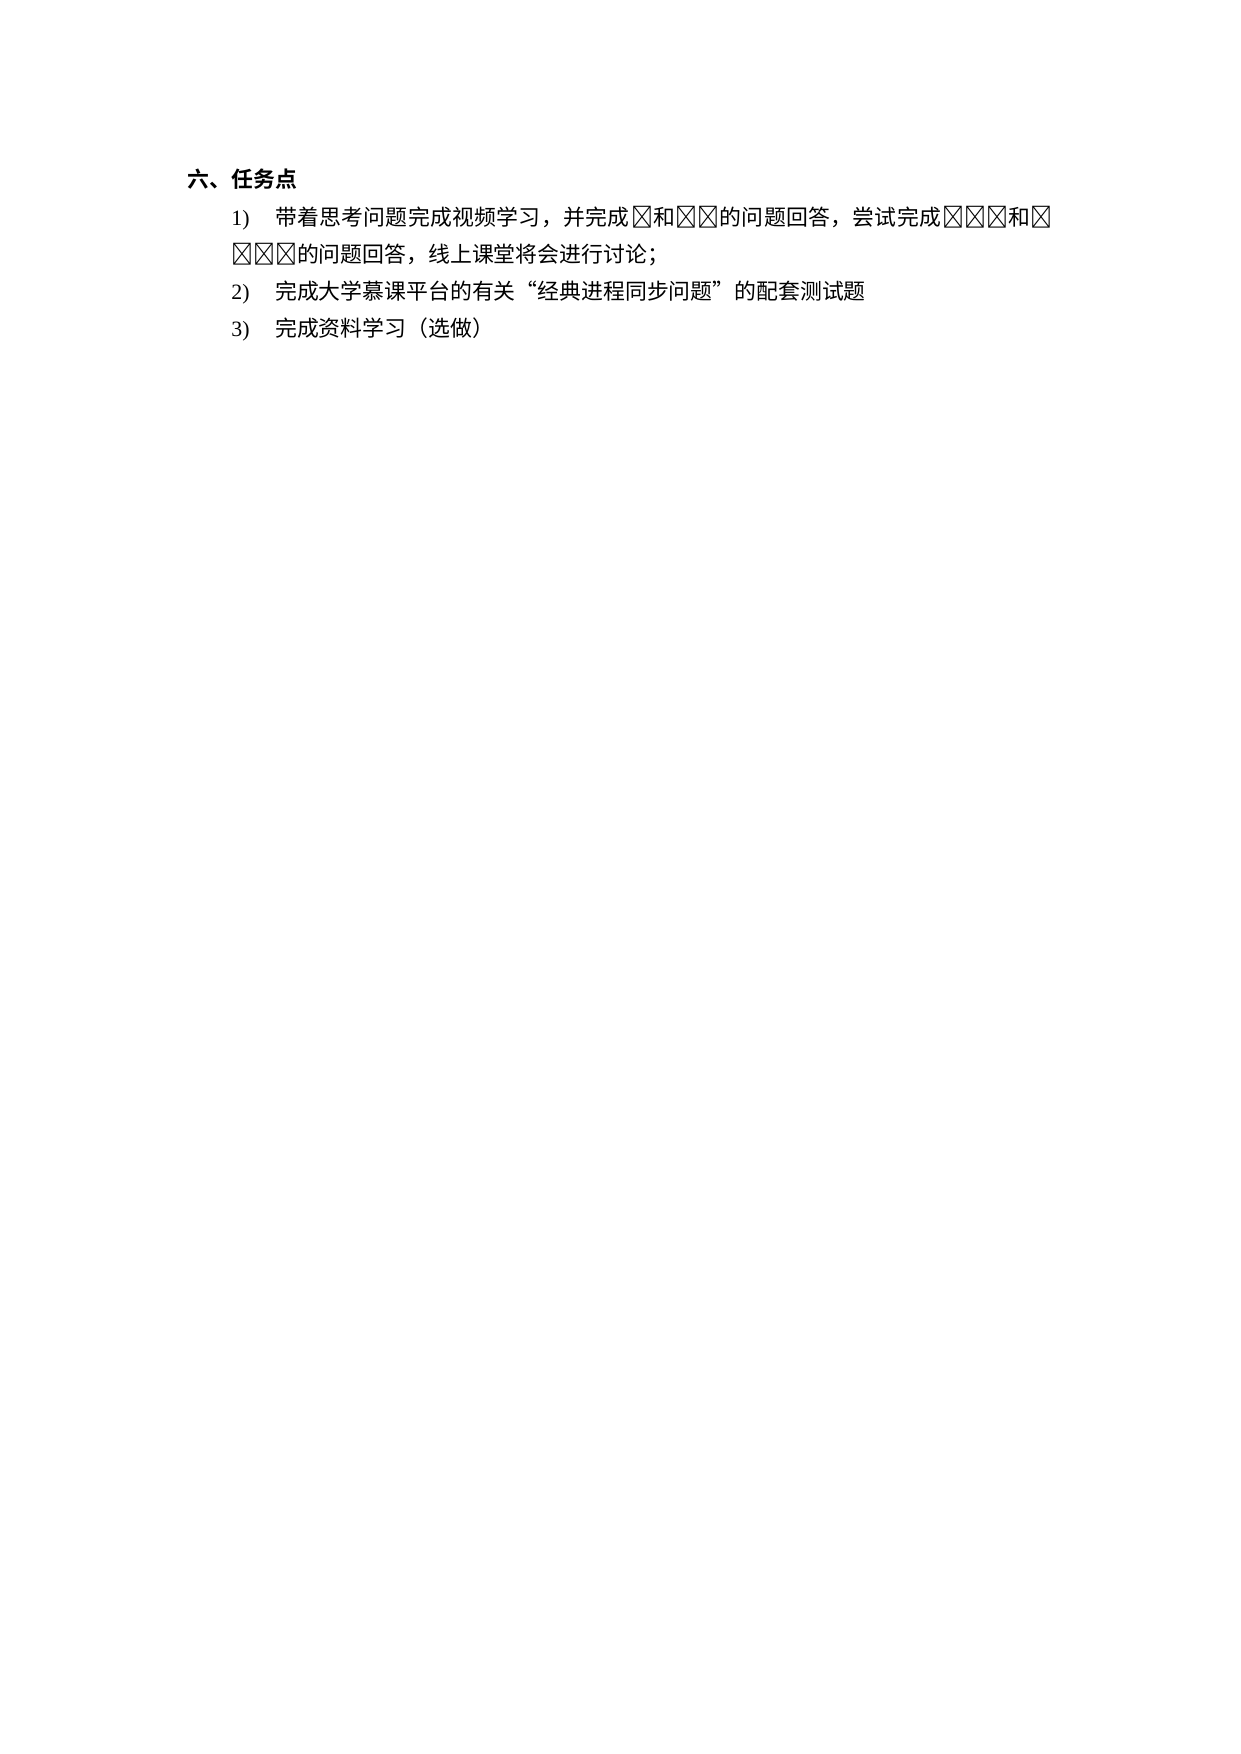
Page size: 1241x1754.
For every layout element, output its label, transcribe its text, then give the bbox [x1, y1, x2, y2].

text 1) 带着思考问题完成视频学习，并完成和的问题回答，尝试完成和的问题回答，线上课堂将会进行讨论； [231, 199, 1053, 269]
text 3) 完成资料学习（选做） [231, 311, 1053, 343]
text 六、任务点 [187, 162, 1053, 194]
text 2) 完成大学慕课平台的有关“经典进程同步问题”的配套测试题 [231, 274, 1053, 306]
